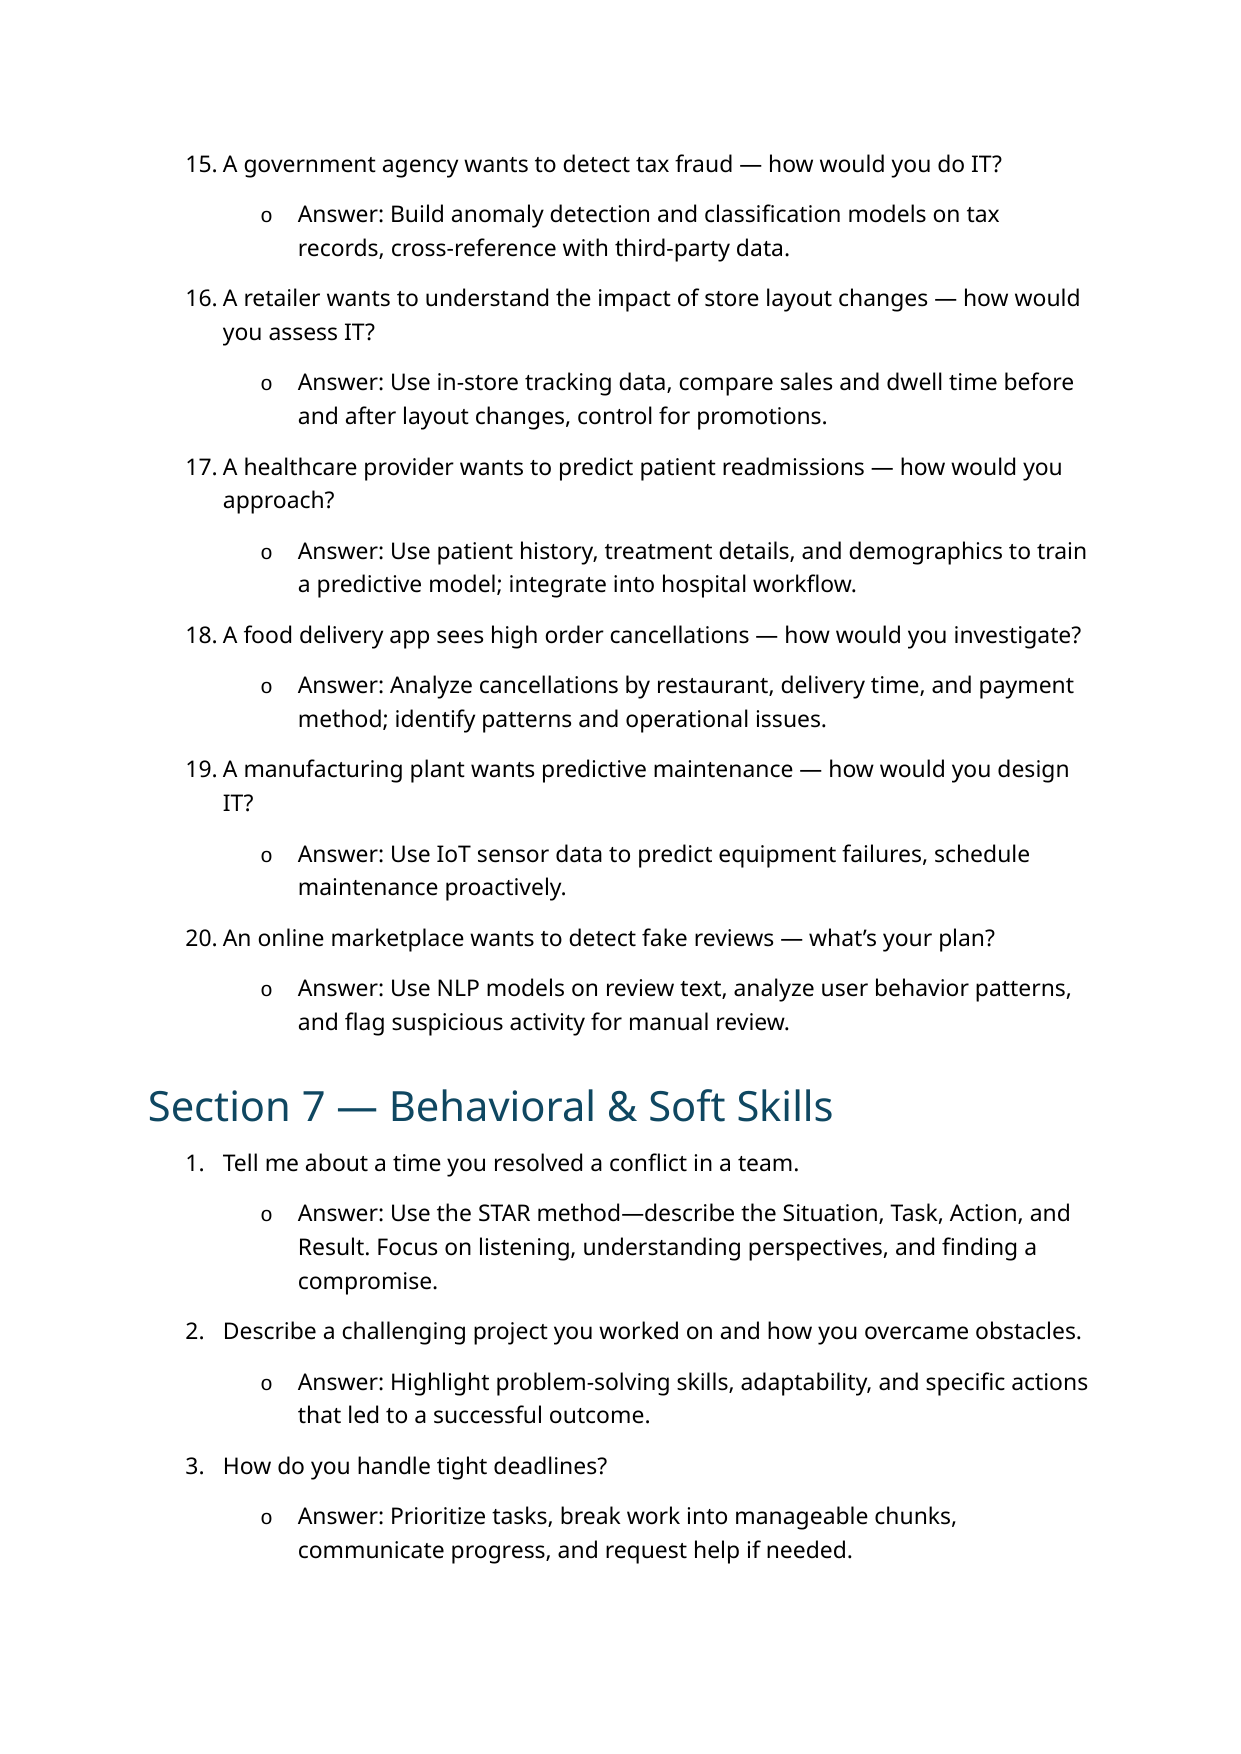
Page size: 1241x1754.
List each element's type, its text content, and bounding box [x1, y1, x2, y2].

list Answer: Build anomaly detection and classification models on tax records, cross-reference with third-party data. [260, 198, 1093, 263]
list A food delivery app sees high order cancellations — how would you investigate? [185, 619, 1093, 650]
list A healthcare provider wants to predict patient readmissions — how would you approach? [185, 451, 1093, 516]
list Answer: Prioritize tasks, break work into manageable chunks, communicate progress, and request help if needed. [260, 1500, 1093, 1565]
list A manufacturing plant wants predictive maintenance — how would you design IT? [185, 753, 1093, 818]
list Answer: Analyze cancellations by restaurant, delivery time, and payment method; identify patterns and operational issues. [260, 669, 1093, 734]
list Answer: Highlight problem-solving skills, adaptability, and specific actions that led to a successful outcome. [260, 1366, 1093, 1431]
list Answer: Use the STAR method—describe the Situation, Task, Action, and Result. Focus on listening, understanding perspectives, and finding a compromise. [260, 1197, 1093, 1296]
list Tell me about a time you resolved a conflict in a team. [185, 1147, 1093, 1178]
list Answer: Use patient history, treatment details, and demographics to train a predictive model; integrate into hospital workflow. [260, 535, 1093, 600]
list A retailer wants to understand the impact of store layout changes — how would you assess IT? [185, 282, 1093, 347]
list An online marketplace wants to detect fake reviews — what’s your plan? [185, 922, 1093, 953]
list Describe a challenging project you worked on and how you overcame obstacles. [185, 1315, 1093, 1346]
list How do you handle tight deadlines? [185, 1450, 1093, 1481]
list Answer: Use IoT sensor data to predict equipment failures, schedule maintenance proactively. [260, 838, 1093, 903]
list Answer: Use NLP models on review text, analyze user behavior patterns, and flag suspicious activity for manual review. [260, 972, 1093, 1037]
subtitle Section 7 — Behavioral & Soft Skills [148, 1077, 1093, 1134]
list Answer: Use in-store tracking data, compare sales and dwell time before and after layout changes, control for promotions. [260, 366, 1093, 431]
list A government agency wants to detect tax fraud — how would you do IT? [185, 148, 1093, 179]
